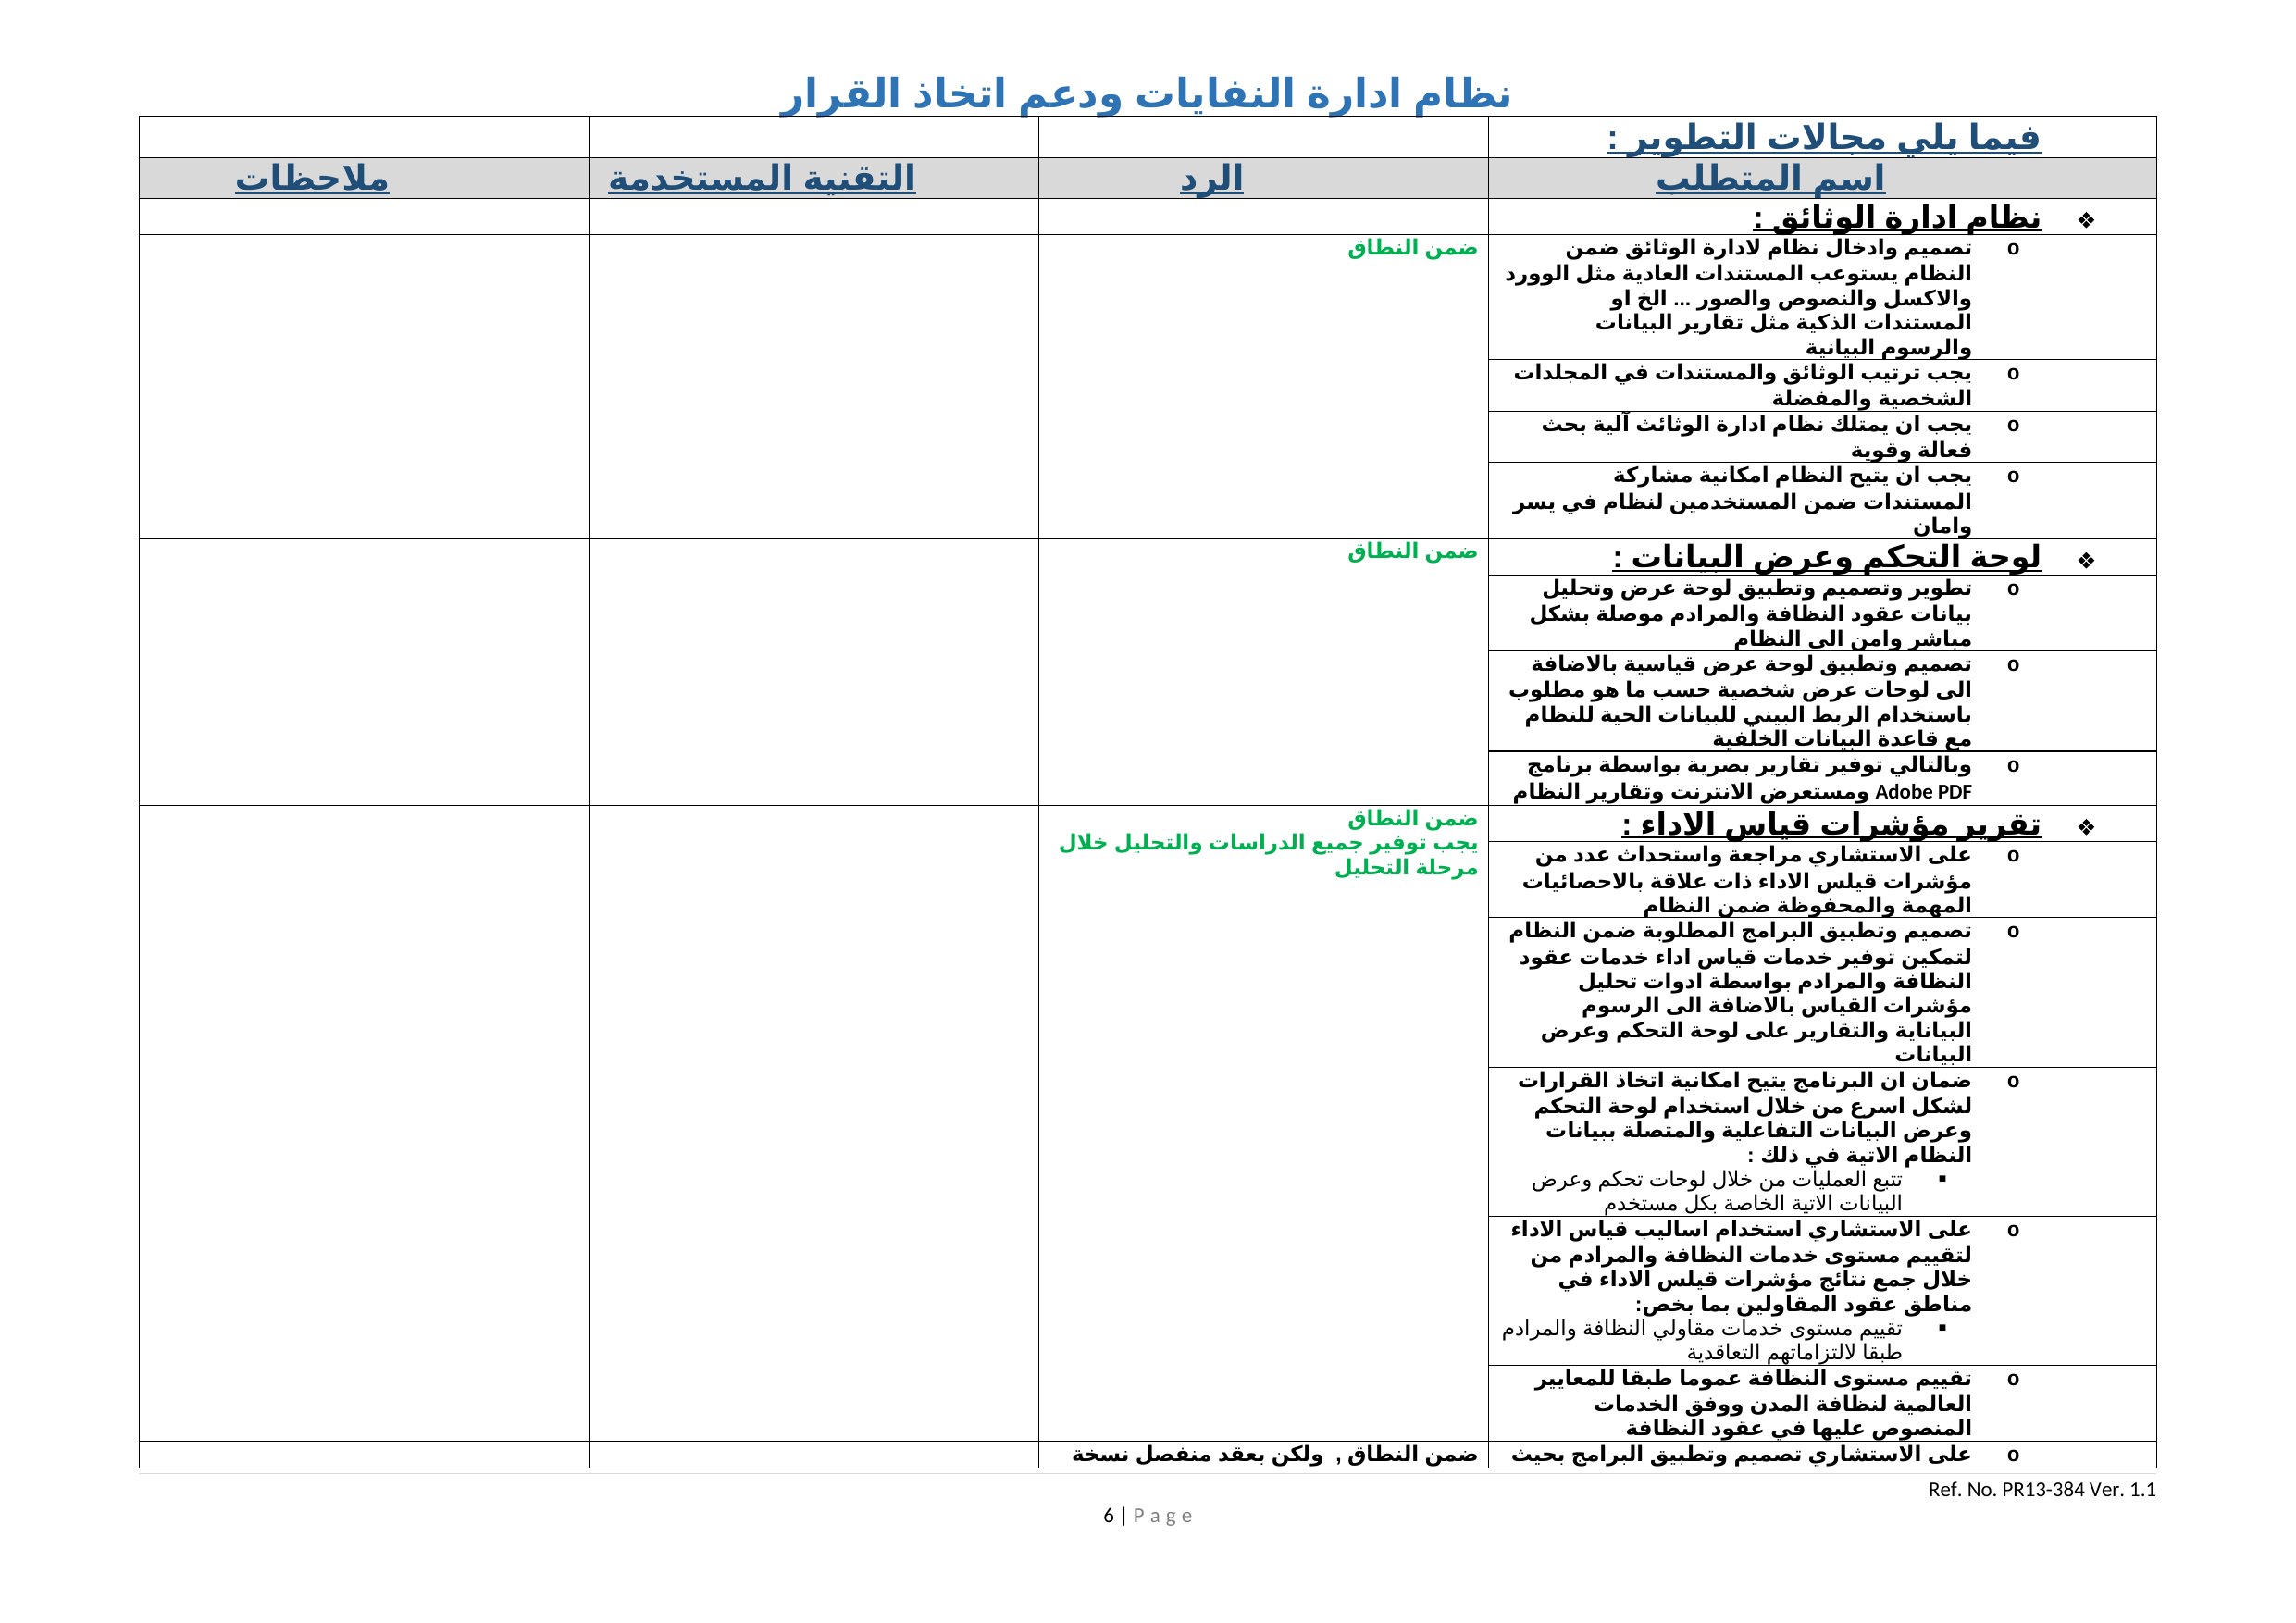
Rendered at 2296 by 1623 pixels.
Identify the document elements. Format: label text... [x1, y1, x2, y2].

table_cell [140, 199, 589, 234]
table_cell التقنية المستخدمة [590, 158, 1038, 198]
table_header [140, 117, 589, 156]
table_cell تصميم وتطبيق لوحة عرض قياسية بالاضافة الى لوحات عرض شخصية حسب ما هو مطلوب باستخدام الربط البيني للبيانات الحية للنظام مع قاعدة البيانات الخلفية [1489, 651, 2156, 750]
table_cell ضمن النطاق يجب توفير جميع الدراسات والتحليل خلال مرحلة التحليل [1039, 806, 1488, 1441]
table_cell يجب ان يتيح النظام امكانية مشاركة المستندات ضمن المستخدمين لنظام في يسر وامان [1489, 463, 2156, 538]
table_cell [140, 235, 589, 538]
table_cell ضمان ان البرنامج يتيح امكانية اتخاذ القرارات لشكل اسرع من خلال استخدام لوحة التحكم وعرض البيانات التفاعلية والمتصلة ببيانات النظام الاتية في ذلك : تتبع العمليات من خلال لوحات تحكم وعرض البيانات الاتية الخاصة بكل مستخدم [1489, 1068, 2156, 1215]
table_cell تصميم وادخال نظام لادارة الوثائق ضمن النظام يستوعب المستندات العادية مثل الوورد والاكسل والنصوص والصور ... الخ او المستندات الذكية مثل تقارير البيانات والرسوم البيانية [1489, 235, 2156, 359]
table_cell يجب ترتيب الوثائق والمستندات في المجلدات الشخصية والمفضلة [1489, 360, 2156, 411]
table_cell [140, 1442, 589, 1468]
table_cell ضمن النطاق [1039, 539, 1488, 805]
table_cell [590, 235, 1038, 538]
table_cell وبالتالي توفير تقارير بصرية بواسطة برنامج Adobe PDF ومستعرض الانترنت وتقارير النظام [1489, 752, 2156, 805]
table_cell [1039, 1442, 1488, 1468]
table_cell يجب ان يمتلك نظام ادارة الوثائث آلية بحث فعالة وقوية [1489, 412, 2156, 462]
table_cell على الاستشاري استخدام اساليب قياس الاداء لتقييم مستوى خدمات النظافة والمرادم من خلال جمع نتائج مؤشرات قيلس الاداء في مناطق عقود المقاولين بما بخص: تقييم مستوى خدمات مقاولي النظافة والمرادم طبقا لالتزاماتهم التعاقدية [1489, 1217, 2156, 1365]
table_cell نظام ادارة الوثائق : [1489, 199, 2156, 234]
table_cell الرد [1039, 158, 1488, 198]
table_cell على الاستشاري مراجعة واستحداث عدد من مؤشرات قيلس الاداء ذات علاقة بالاحصائيات المهمة والمحفوظة ضمن النظام [1489, 842, 2156, 917]
table_cell تقرير مؤشرات قياس الاداء : [1489, 806, 2156, 841]
table_header فيما يلي مجالات التطوير : [1489, 117, 2156, 156]
table_cell تطوير وتصميم وتطبيق لوحة عرض وتحليل بيانات عقود النظافة والمرادم موصلة بشكل مباشر وامن الى النظام [1489, 576, 2156, 650]
table_cell [590, 1442, 1038, 1468]
table_cell تصميم وتطبيق البرامج المطلوبة ضمن النظام لتمكين توفير خدمات قياس اداء خدمات عقود النظافة والمرادم بواسطة ادوات تحليل مؤشرات القياس بالاضافة الى الرسوم البياناية والتقارير على لوحة التحكم وعرض البيانات [1489, 918, 2156, 1066]
table_cell لوحة التحكم وعرض البيانات : [1489, 539, 2156, 575]
table_cell [590, 539, 1038, 805]
table_cell [590, 806, 1038, 1441]
table_header [590, 117, 1038, 156]
table_cell تقييم مستوى النظافة عموما طبقا للمعايير العالمية لنظافة المدن ووفق الخدمات المنصوص عليها في عقود النظافة [1489, 1366, 2156, 1441]
table_header [1039, 117, 1488, 156]
table_cell [1039, 199, 1488, 234]
table_cell اسم المتطلب [1489, 158, 2156, 198]
table_cell ملاحظات [140, 158, 589, 198]
table_cell [140, 539, 589, 805]
table_cell ضمن النطاق [1039, 235, 1488, 538]
table_cell [140, 806, 589, 1441]
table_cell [1489, 1442, 2156, 1468]
table_cell [590, 199, 1038, 234]
